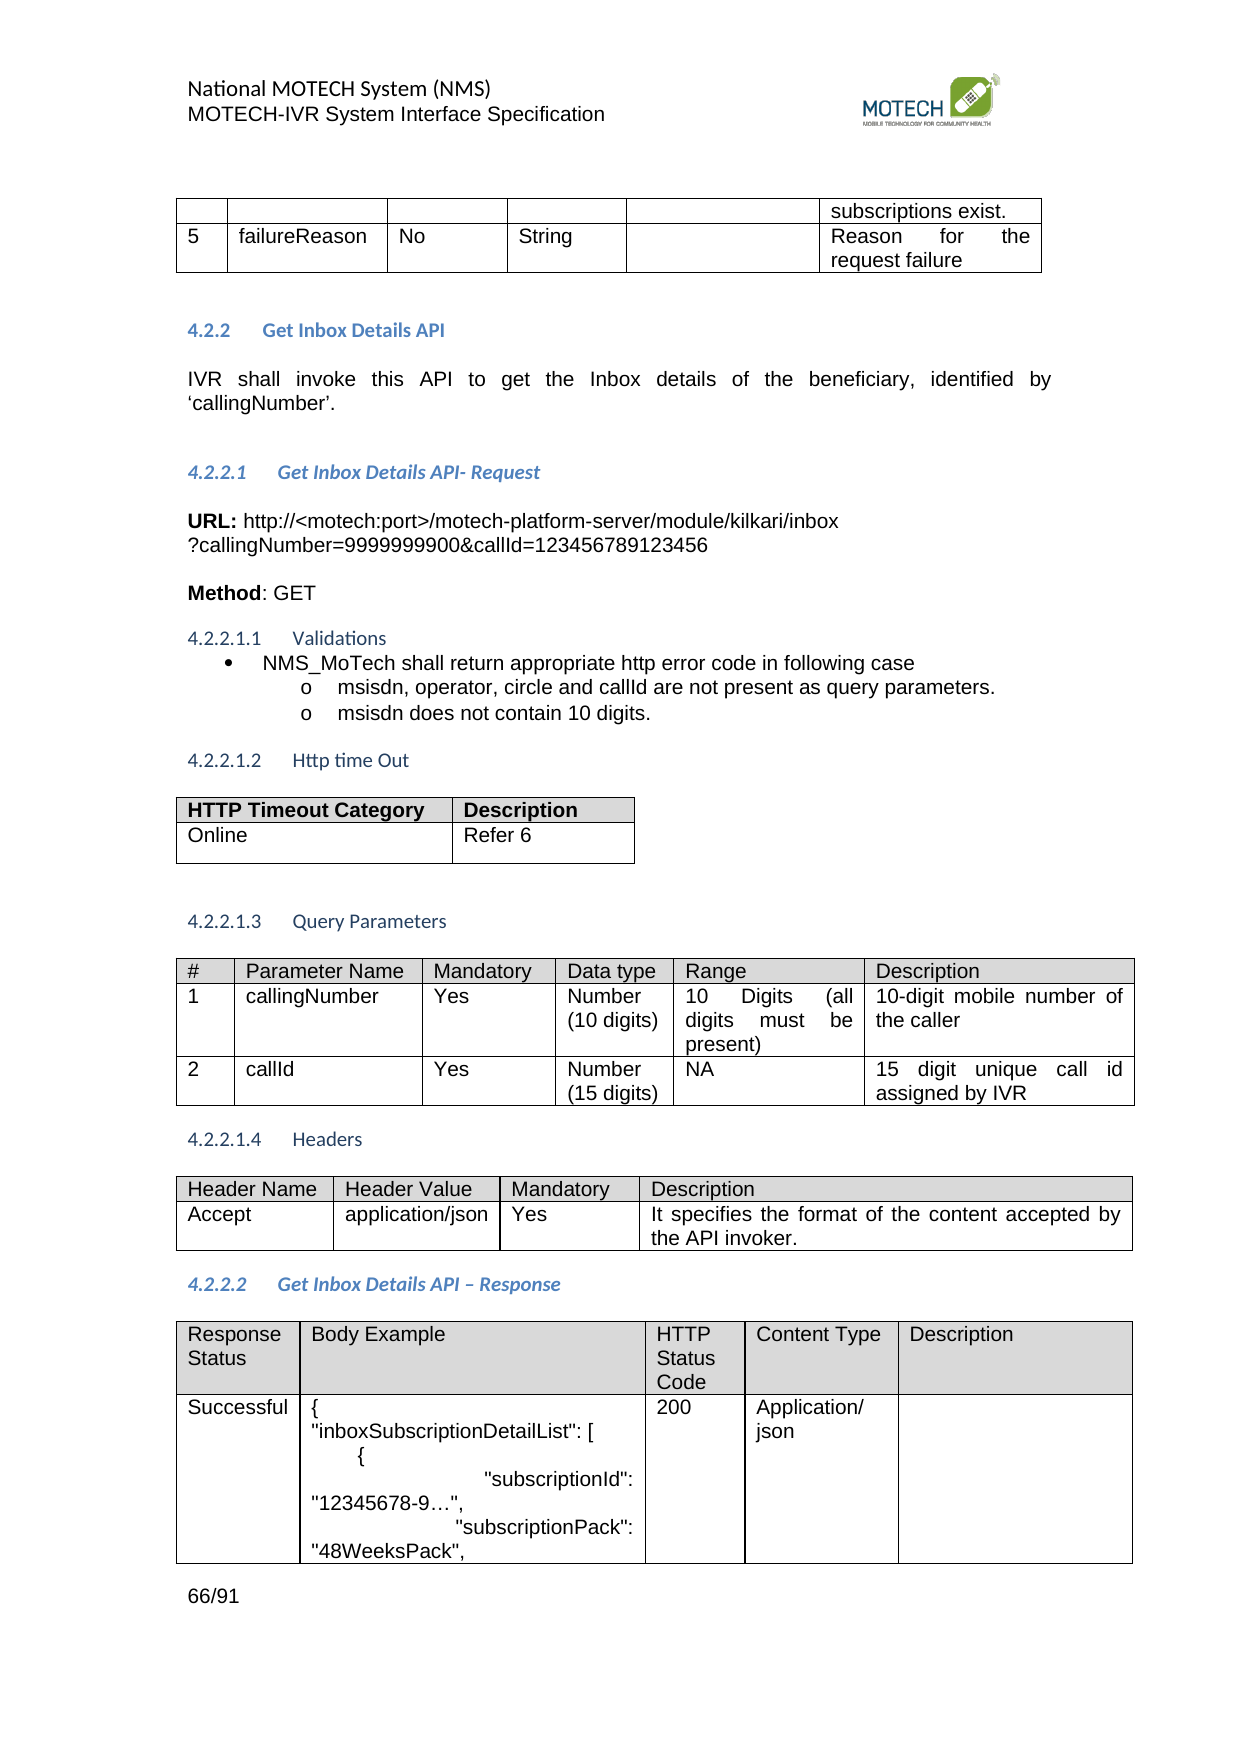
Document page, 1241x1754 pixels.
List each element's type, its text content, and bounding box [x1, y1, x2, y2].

subtitle Headers [187, 1126, 1053, 1152]
subtitle Get Inbox Details API- Request [187, 459, 1053, 485]
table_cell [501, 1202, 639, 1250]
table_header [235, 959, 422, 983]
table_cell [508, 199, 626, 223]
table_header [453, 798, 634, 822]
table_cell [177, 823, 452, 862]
list NMS_MoTech shall return appropriate http error code in following case [225, 651, 1053, 675]
text IVR shall invoke this API to get the Inbox details of the beneficiary, identified by ‘callingNumber’. [187, 367, 1053, 415]
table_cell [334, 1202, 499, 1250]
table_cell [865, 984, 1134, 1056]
list msisdn does not contain 10 digits. [300, 701, 1053, 727]
picture [863, 73, 1001, 126]
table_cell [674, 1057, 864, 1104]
list msisdn, operator, circle and callId are not present as query parameters. [300, 675, 1053, 701]
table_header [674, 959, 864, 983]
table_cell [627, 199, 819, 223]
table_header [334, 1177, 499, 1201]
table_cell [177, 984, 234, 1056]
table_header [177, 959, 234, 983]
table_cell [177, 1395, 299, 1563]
subtitle Query Parameters [187, 908, 1053, 934]
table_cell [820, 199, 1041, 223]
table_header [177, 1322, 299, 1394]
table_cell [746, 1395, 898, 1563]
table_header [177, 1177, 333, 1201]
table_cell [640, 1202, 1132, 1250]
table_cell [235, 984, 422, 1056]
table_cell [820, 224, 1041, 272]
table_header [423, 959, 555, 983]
text URL: http://<motech:port>/motech-platform-server/module/kilkari/inbox [187, 509, 1053, 533]
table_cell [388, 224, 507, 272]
subtitle Get Inbox Details API [187, 317, 1053, 343]
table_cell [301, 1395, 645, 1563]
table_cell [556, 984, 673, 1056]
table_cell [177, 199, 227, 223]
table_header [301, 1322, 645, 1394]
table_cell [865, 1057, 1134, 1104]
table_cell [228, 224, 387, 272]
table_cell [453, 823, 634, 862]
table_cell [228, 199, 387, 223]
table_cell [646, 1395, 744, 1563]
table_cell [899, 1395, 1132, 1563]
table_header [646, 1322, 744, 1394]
text ?callingNumber=9999999900&callId=123456789123456 [187, 533, 1053, 557]
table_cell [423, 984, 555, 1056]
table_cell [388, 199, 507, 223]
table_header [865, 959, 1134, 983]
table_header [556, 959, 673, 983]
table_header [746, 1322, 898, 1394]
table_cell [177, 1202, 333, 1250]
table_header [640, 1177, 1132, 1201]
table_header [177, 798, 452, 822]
subtitle Validations [187, 626, 1053, 651]
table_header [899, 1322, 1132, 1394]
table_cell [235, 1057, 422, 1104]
subtitle Get Inbox Details API – Response [187, 1272, 1053, 1297]
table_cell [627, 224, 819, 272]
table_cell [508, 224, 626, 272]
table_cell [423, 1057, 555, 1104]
subtitle Http time Out [187, 747, 1053, 773]
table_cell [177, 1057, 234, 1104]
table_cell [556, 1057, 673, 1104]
text Method: GET [187, 581, 1053, 605]
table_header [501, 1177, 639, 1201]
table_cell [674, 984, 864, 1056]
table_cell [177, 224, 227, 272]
